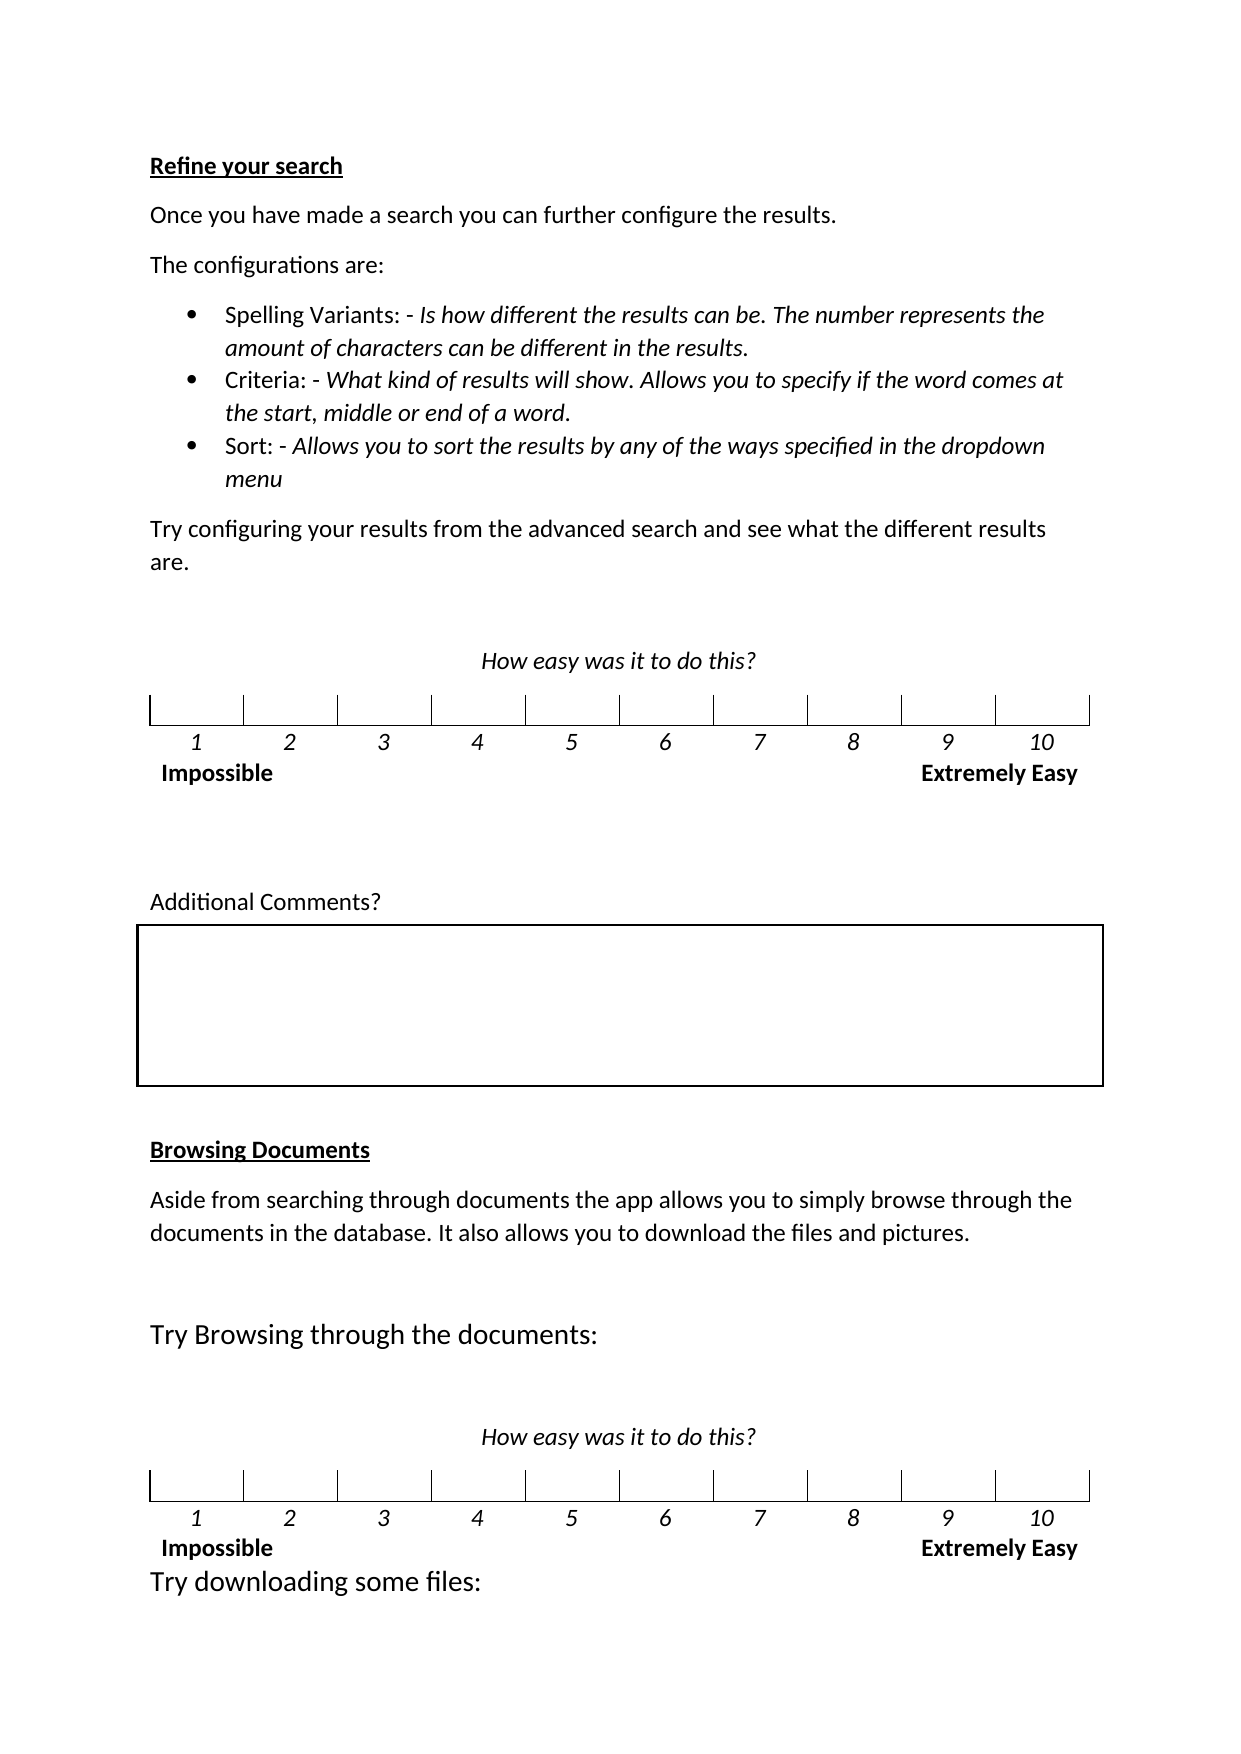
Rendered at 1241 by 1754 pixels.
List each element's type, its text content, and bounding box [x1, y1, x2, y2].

table_cell 10 [995, 726, 1089, 757]
table_header [151, 695, 243, 725]
table_cell Impossible [150, 757, 619, 787]
table_cell 1 [150, 726, 244, 757]
text Aside from searching through documents the app allows you to simply browse through the documents in the database. It also allows you to download the files and pictures. [150, 1184, 1090, 1247]
table_cell 7 [713, 1502, 807, 1532]
table_cell 6 [620, 726, 713, 757]
table_header [432, 1470, 525, 1501]
table_header [526, 1470, 619, 1501]
table_header [620, 1470, 713, 1501]
table_header [714, 1470, 807, 1501]
table_header [432, 695, 525, 725]
text How easy was it to do this? [150, 645, 1090, 676]
table_cell 3 [338, 1502, 431, 1532]
table_header [996, 695, 1089, 725]
table_cell 8 [807, 1502, 901, 1532]
text Browsing Documents [150, 1134, 1090, 1165]
table_header [244, 1470, 337, 1501]
table_header [808, 1470, 901, 1501]
text Additional Comments? [150, 886, 1090, 917]
table_header [338, 1470, 431, 1501]
table_header [338, 695, 431, 725]
text How easy was it to do this? [150, 1421, 1090, 1451]
list Sort: - Allows you to sort the results by any of the ways specified in the dropdown menu [187, 430, 1090, 494]
table_header [808, 695, 901, 725]
table_header [902, 1470, 995, 1501]
text Try configuring your results from the advanced search and see what the different results are. [150, 513, 1090, 576]
table_cell 2 [244, 726, 337, 757]
table_cell 9 [901, 726, 995, 757]
list Spelling Variants: - Is how different the results can be. The number represents the amount of characters can be different in the results. [187, 299, 1090, 362]
table_cell 10 [995, 1502, 1089, 1532]
table_cell 6 [620, 1502, 713, 1532]
table_cell Extremely Easy [619, 1532, 1089, 1563]
table_header [620, 695, 713, 725]
table_header [996, 1470, 1089, 1501]
table_cell 4 [431, 726, 525, 757]
table_cell 8 [807, 726, 901, 757]
table_header [714, 695, 807, 725]
table_cell 1 [150, 1502, 244, 1532]
table_cell Extremely Easy [619, 757, 1089, 787]
table_cell Impossible [150, 1532, 619, 1563]
table_cell 3 [338, 726, 431, 757]
table_cell 5 [525, 726, 619, 757]
list Criteria: - What kind of results will show. Allows you to specify if the word comes at the start, middle or end of a word. [187, 364, 1090, 428]
table_header [902, 695, 995, 725]
text The configurations are: [150, 249, 1090, 280]
table_header [151, 1470, 243, 1501]
table_cell 2 [244, 1502, 337, 1532]
text Try Browsing through the documents: [150, 1316, 1090, 1352]
table_cell 5 [525, 1502, 619, 1532]
table_cell 4 [431, 1502, 525, 1532]
table_cell 9 [901, 1502, 995, 1532]
text Try downloading some files: [150, 1563, 1090, 1598]
table_cell 7 [713, 726, 807, 757]
text Once you have made a search you can further configure the results. [150, 199, 1090, 230]
text Refine your search [150, 150, 1090, 181]
table_header [526, 695, 619, 725]
table_header [244, 695, 337, 725]
